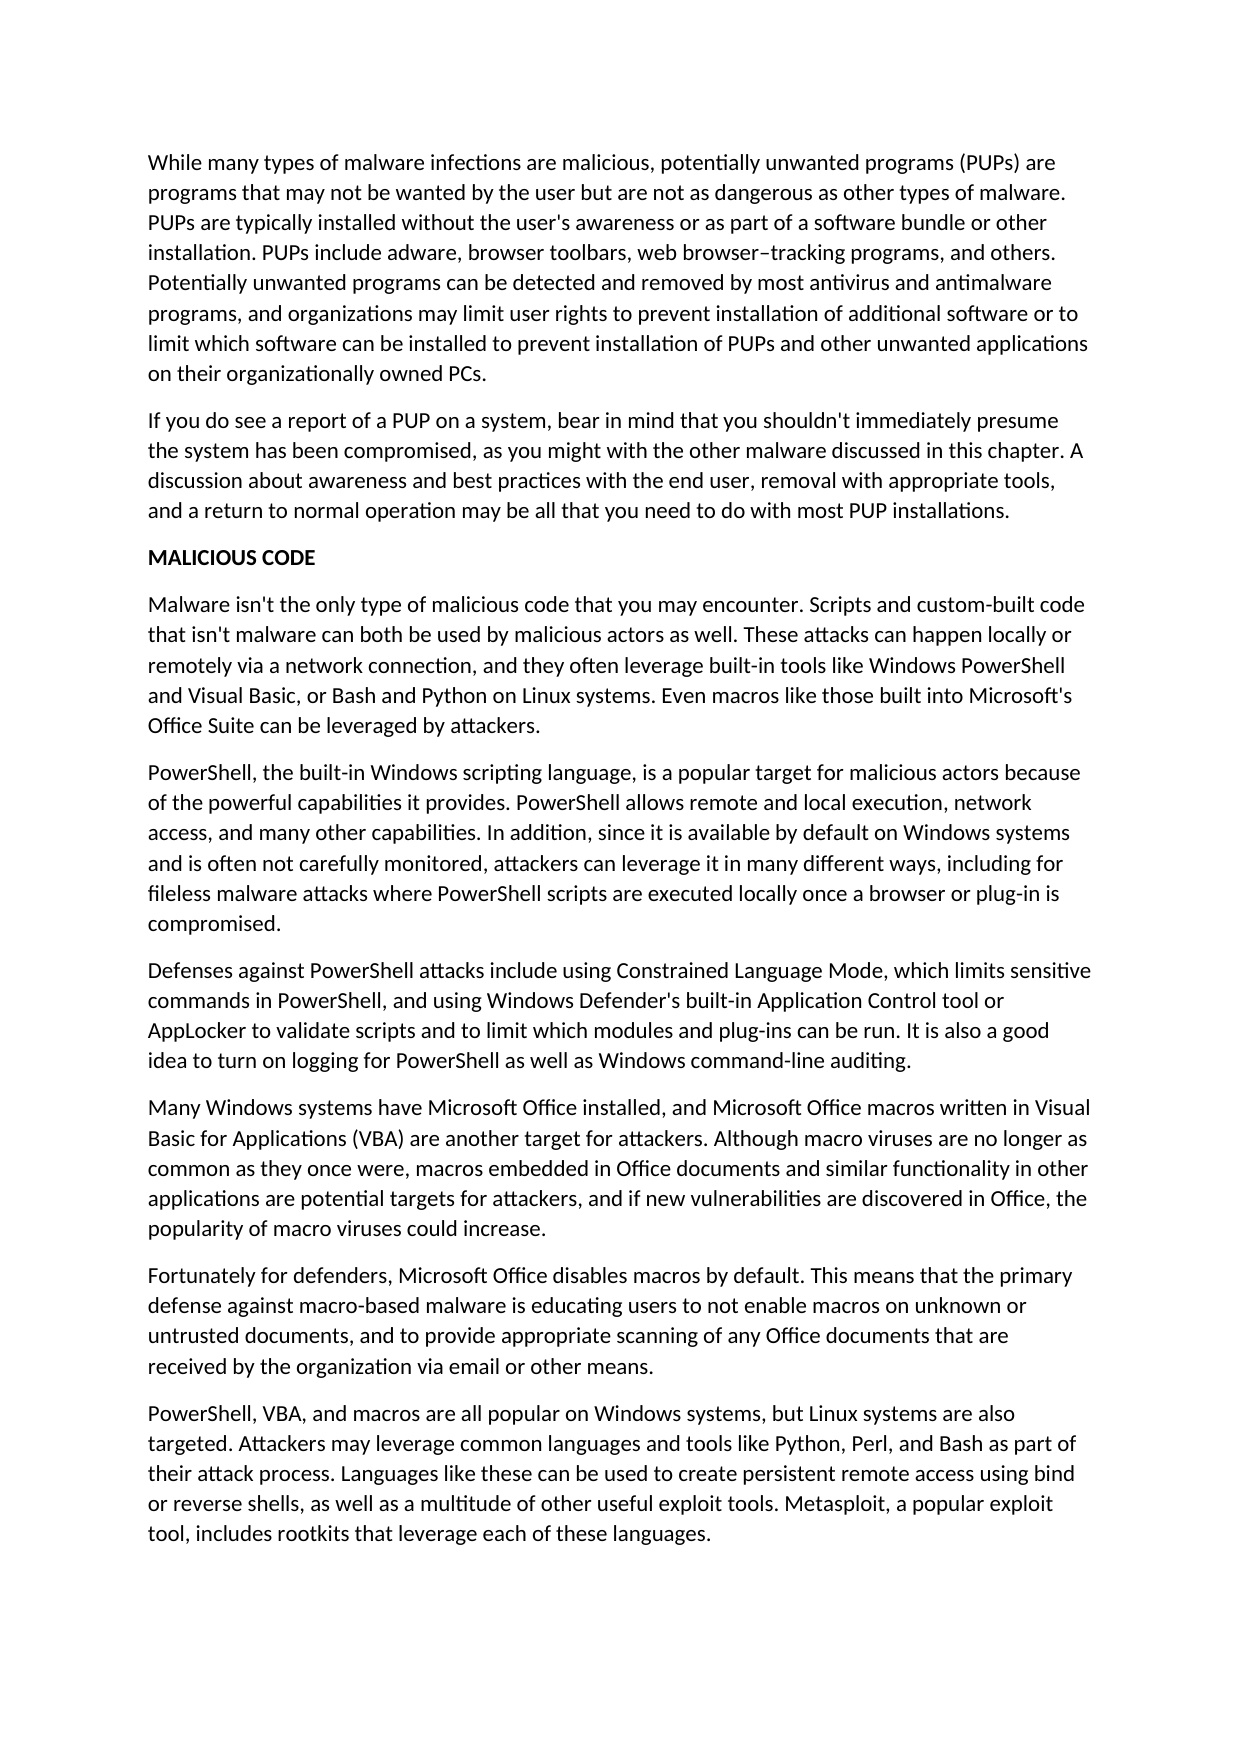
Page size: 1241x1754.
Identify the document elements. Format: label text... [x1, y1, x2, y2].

text PowerShell, VBA, and macros are all popular on Windows systems, but Linux systems are also targeted. Attackers may leverage common languages and tools like Python, Perl, and Bash as part of their attack process. Languages like these can be used to create persistent remote access using bind or reverse shells, as well as a multitude of other useful exploit tools. Metasploit, a popular exploit tool, includes rootkits that leverage each of these languages. [148, 1399, 1093, 1547]
text Fortunately for defenders, Microsoft Office disables macros by default. This means that the primary defense against macro-based malware is educating users to not enable macros on unknown or untrusted documents, and to provide appropriate scanning of any Office documents that are received by the organization via email or other means. [148, 1261, 1093, 1380]
text Many Windows systems have Microsoft Office installed, and Microsoft Office macros written in Visual Basic for Applications (VBA) are another target for attackers. Although macro viruses are no longer as common as they once were, macros embedded in Office documents and similar functionality in other applications are potential targets for attackers, and if new vulnerabilities are discovered in Office, the popularity of macro viruses could increase. [148, 1093, 1093, 1242]
text Malware isn't the only type of malicious code that you may encounter. Scripts and custom-built code that isn't malware can both be used by malicious actors as well. These attacks can happen locally or remotely via a network connection, and they often leverage built-in tools like Windows PowerShell and Visual Basic, or Bash and Python on Linux systems. Even macros like those built into Microsoft's Office Suite can be leveraged by attackers. [148, 590, 1093, 739]
text PowerShell, the built-in Windows scripting language, is a popular target for malicious actors because of the powerful capabilities it provides. PowerShell allows remote and local execution, network access, and many other capabilities. In addition, since it is available by default on Windows systems and is often not carefully monitored, attackers can leverage it in many different ways, including for fileless malware attacks where PowerShell scripts are executed locally once a browser or plug-in is compromised. [148, 758, 1093, 937]
text MALICIOUS CODE [148, 543, 1093, 571]
text If you do see a report of a PUP on a system, bear in mind that you shouldn't immediately presume the system has been compromised, as you might with the other malware discussed in this chapter. A discussion about awareness and best practices with the end user, removal with appropriate tools, and a return to normal operation may be all that you need to do with most PUP installations. [148, 406, 1093, 524]
text While many types of malware infections are malicious, potentially unwanted programs (PUPs) are programs that may not be wanted by the user but are not as dangerous as other types of malware. PUPs are typically installed without the user's awareness or as part of a software bundle or other installation. PUPs include adware, browser toolbars, web browser–tracking programs, and others. Potentially unwanted programs can be detected and removed by most antivirus and antimalware programs, and organizations may limit user rights to prevent installation of additional software or to limit which software can be installed to prevent installation of PUPs and other unwanted applications on their organizationally owned PCs. [148, 148, 1093, 387]
text Defenses against PowerShell attacks include using Constrained Language Mode, which limits sensitive commands in PowerShell, and using Windows Defender's built-in Application Control tool or AppLocker to validate scripts and to limit which modules and plug-ins can be run. It is also a good idea to turn on logging for PowerShell as well as Windows command-line auditing. [148, 956, 1093, 1074]
